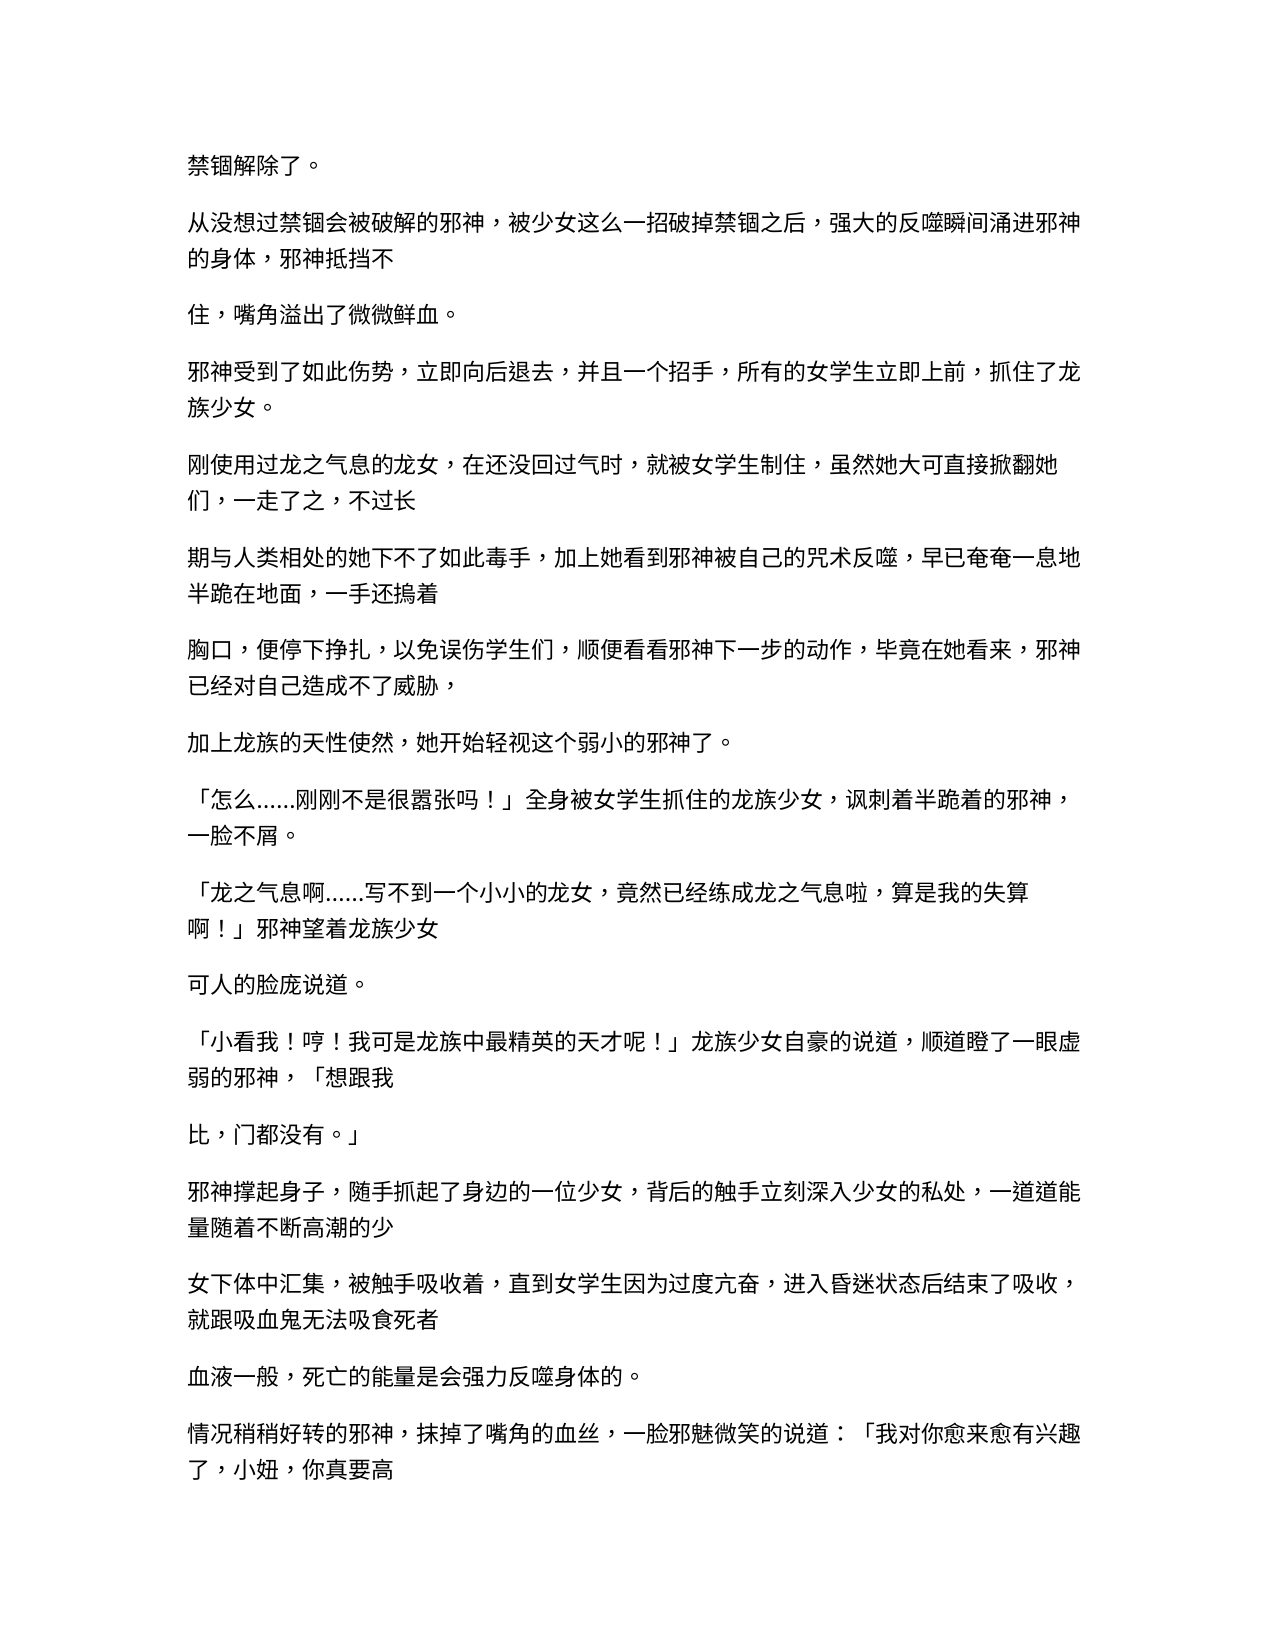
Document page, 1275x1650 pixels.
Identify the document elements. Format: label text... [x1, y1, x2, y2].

text 期与人类相处的她下不了如此毒手，加上她看到邪神被自己的咒术反噬，早已奄奄一息地半跪在地面，一手还摀着 [187, 542, 1087, 609]
text 女下体中汇集，被触手吸收着，直到女学生因为过度亢奋，进入昏迷状态后结束了吸收，就跟吸血鬼无法吸食死者 [187, 1268, 1087, 1335]
text 血液一般，死亡的能量是会强力反噬身体的。 [187, 1361, 1087, 1392]
text 刚使用过龙之气息的龙女，在还没回过气时，就被女学生制住，虽然她大可直接掀翻她们，一走了之，不过长 [187, 449, 1087, 516]
text 邪神撑起身子，随手抓起了身边的一位少女，背后的触手立刻深入少女的私处，一道道能量随着不断高潮的少 [187, 1176, 1087, 1243]
text 比，门都没有。」 [187, 1119, 1087, 1150]
text 可人的脸庞说道。 [187, 969, 1087, 1001]
text 「怎么……刚刚不是很嚣张吗！」全身被女学生抓住的龙族少女，讽刺着半跪着的邪神，一脸不屑。 [187, 784, 1087, 851]
text 胸口，便停下挣扎，以免误伤学生们，顺便看看邪神下一步的动作，毕竟在她看来，邪神已经对自己造成不了威胁， [187, 634, 1087, 702]
text 加上龙族的天性使然，她开始轻视这个弱小的邪神了。 [187, 727, 1087, 758]
text 邪神受到了如此伤势，立即向后退去，并且一个招手，所有的女学生立即上前，抓住了龙族少女。 [187, 356, 1087, 423]
text 住，嘴角溢出了微微鲜血。 [187, 299, 1087, 331]
text 禁锢解除了。 [187, 150, 1087, 181]
text 「小看我！哼！我可是龙族中最精英的天才呢！」龙族少女自豪的说道，顺道瞪了一眼虚弱的邪神，「想跟我 [187, 1026, 1087, 1093]
text 情况稍稍好转的邪神，抹掉了嘴角的血丝，一脸邪魅微笑的说道：「我对你愈来愈有兴趣了，小妞，你真要高 [187, 1418, 1087, 1485]
text 从没想过禁锢会被破解的邪神，被少女这么一招破掉禁锢之后，强大的反噬瞬间涌进邪神的身体，邪神抵挡不 [187, 207, 1087, 274]
text 「龙之气息啊……写不到一个小小的龙女，竟然已经练成龙之气息啦，算是我的失算啊！」邪神望着龙族少女 [187, 877, 1087, 944]
